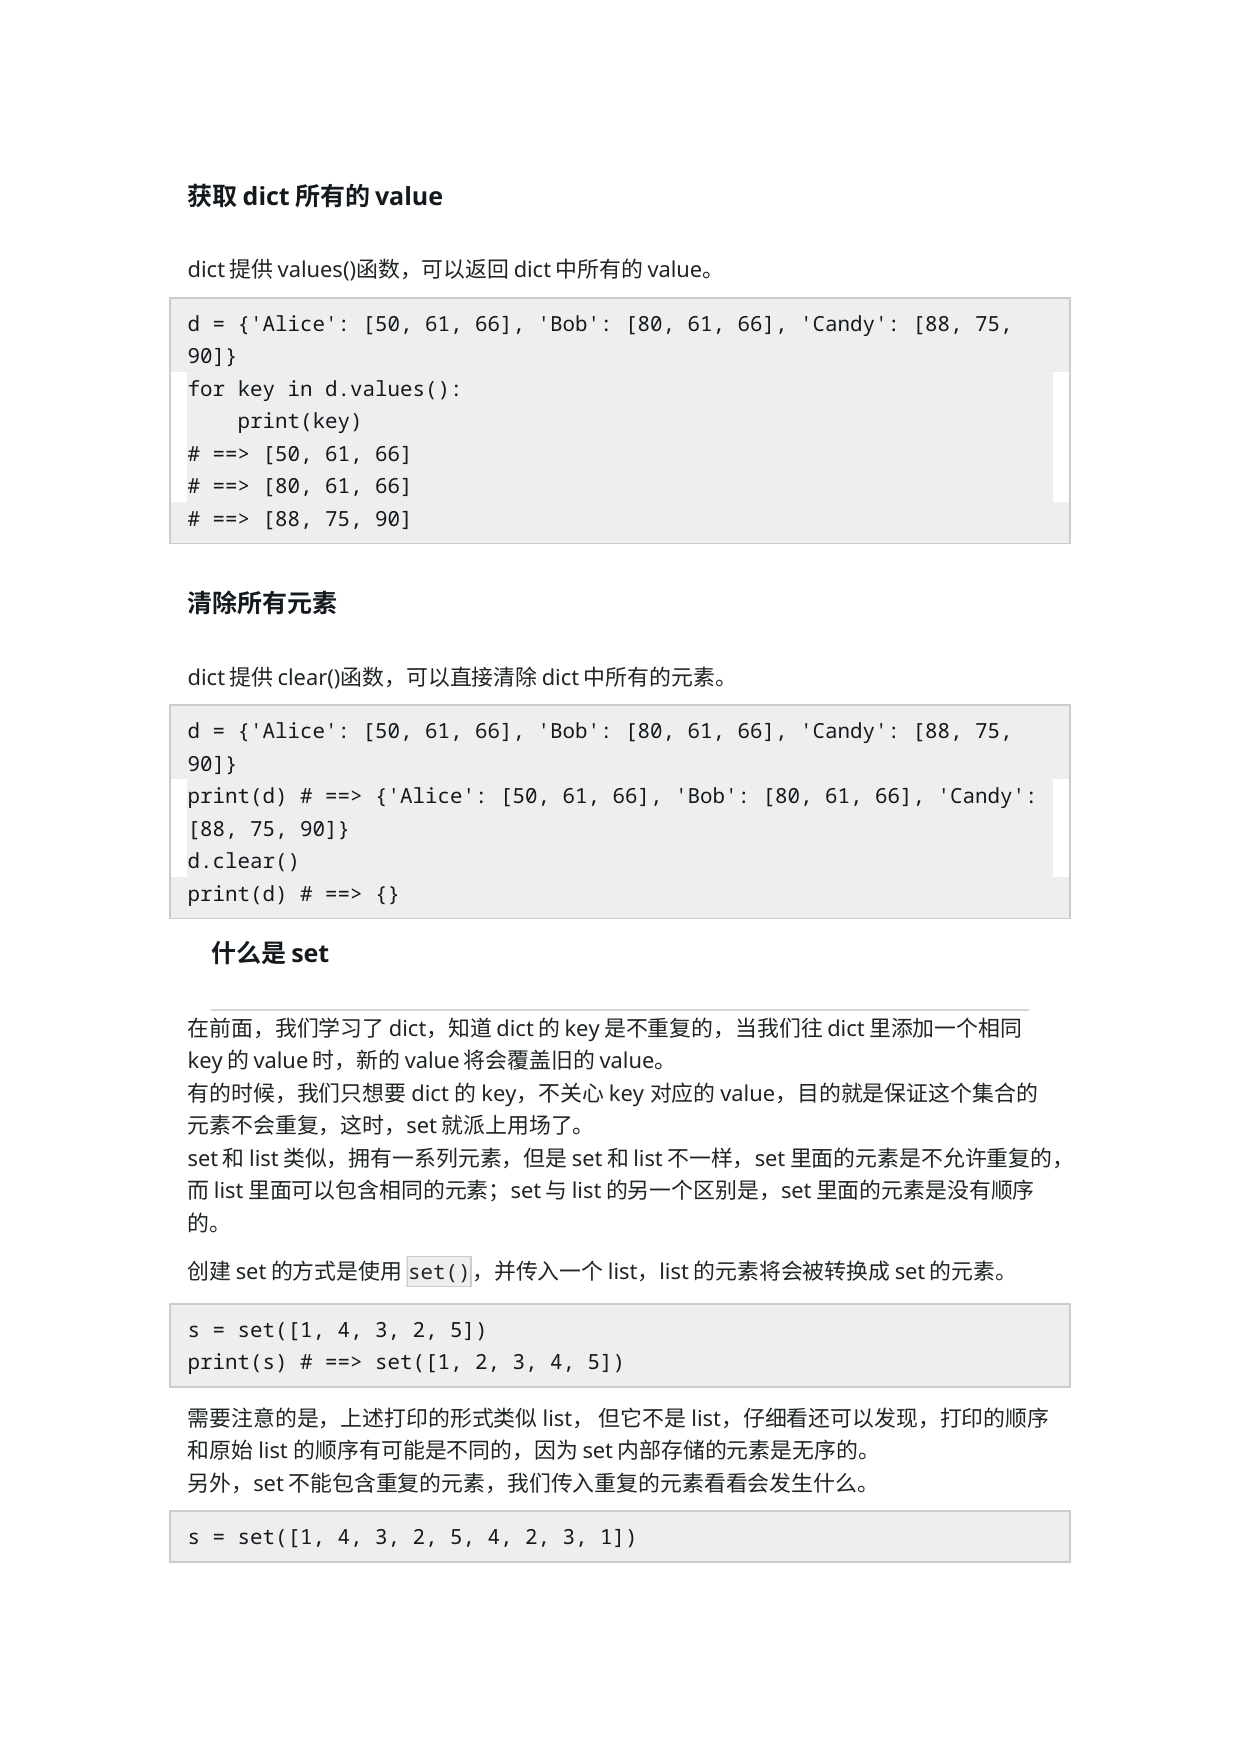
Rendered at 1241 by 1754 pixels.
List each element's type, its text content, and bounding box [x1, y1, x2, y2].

subtitle 清除所有元素 [187, 569, 1053, 634]
text s = set([1, 4, 3, 2, 5]) [171, 1305, 1069, 1336]
text dict提供values()函数，可以返回dict中所有的value。 [187, 252, 1053, 284]
text for key in d.values(): [187, 372, 1053, 404]
text print(d) # ==> {'Alice': [50, 61, 66], 'Bob': [80, 61, 66], 'Candy': [88, 75, 90]} [187, 779, 1053, 844]
text d.clear() [187, 844, 1053, 867]
text s = set([1, 4, 3, 2, 5, 4, 2, 3, 1]) [171, 1512, 1069, 1561]
text d = {'Alice': [50, 61, 66], 'Bob': [80, 61, 66], 'Candy': [88, 75, 90]} [171, 706, 1069, 779]
subtitle 获取dict所有的value [187, 162, 1053, 227]
text # ==> [80, 61, 66] [187, 469, 1053, 492]
text 需要注意的是，上述打印的形式类似 list， 但它不是 list，仔细看还可以发现，打印的顺序和原始 list 的顺序有可能是不同的，因为set内部存储的元素是无序的。 另外，set不能包含重复的元素，我们传入重复的元素看看会发生什么。 [187, 1400, 1053, 1498]
text dict提供clear()函数，可以直接清除dict中所有的元素。 [187, 659, 1053, 692]
text # ==> [50, 61, 66] [187, 437, 1053, 469]
text print(s) # ==> set([1, 2, 3, 4, 5]) [171, 1336, 1069, 1386]
subtitle 什么是set [211, 919, 1029, 1009]
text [171, 299, 1069, 372]
text print(d) # ==> {} [171, 867, 1069, 918]
text print(key) [187, 404, 1053, 437]
text # ==> [88, 75, 90] [171, 492, 1069, 543]
text 在前面，我们学习了dict，知道dict的key是不重复的，当我们往dict里添加一个相同key的value时，新的value将会覆盖旧的value。 有的时候，我们只想要 dict 的 key，不关心 key 对应的 value，目的就是保证这个集合的元素不会重复，这时，set就派上用场了。 set和list类似，拥有一系列元素，但是set和list不一样，set里面的元素是不允许重复的，而list里面可以包含相同的元素；set与list的另一个区别是，set里面的元素是没有顺序的。 创建set的方式是使用set()，并传入一个list，list的元素将会被转换成set的元素。 [187, 1011, 1053, 1303]
